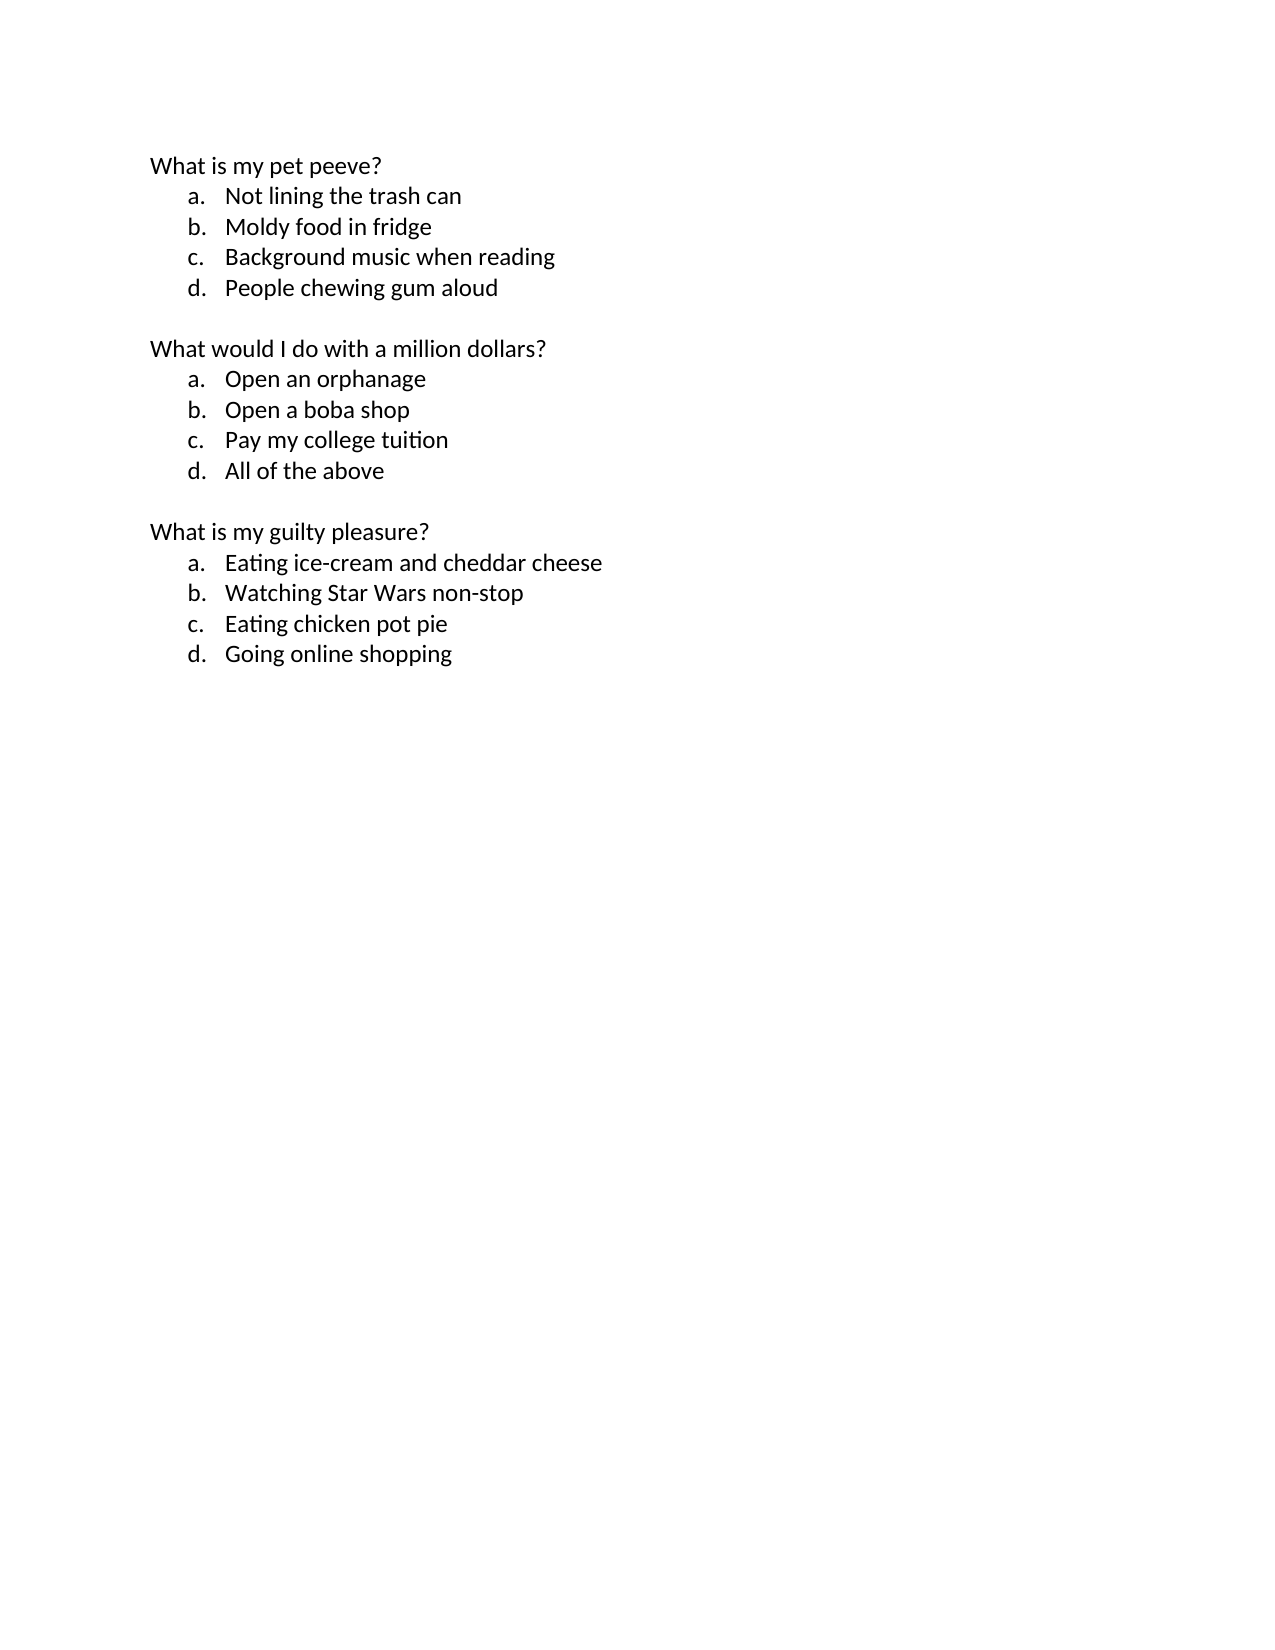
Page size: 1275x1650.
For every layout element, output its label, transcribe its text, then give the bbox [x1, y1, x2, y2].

text What would I do with a million dollars? [150, 333, 1125, 364]
list Open a boba shop [187, 394, 1125, 425]
list Moldy food in fridge [187, 211, 1125, 242]
list All of the above [187, 455, 1125, 486]
list Eating ice-cream and cheddar cheese [187, 547, 1125, 577]
list People chewing gum aloud [187, 272, 1125, 303]
list Not lining the trash can [187, 181, 1125, 211]
list Going online shopping [187, 638, 1125, 669]
text What is my pet peeve? [150, 150, 1125, 181]
list Background music when reading [187, 242, 1125, 272]
text What is my guilty pleasure? [150, 516, 1125, 547]
list Watching Star Wars non-stop [187, 577, 1125, 608]
list Open an orphanage [187, 364, 1125, 394]
list Eating chicken pot pie [187, 608, 1125, 638]
list Pay my college tuition [187, 425, 1125, 455]
